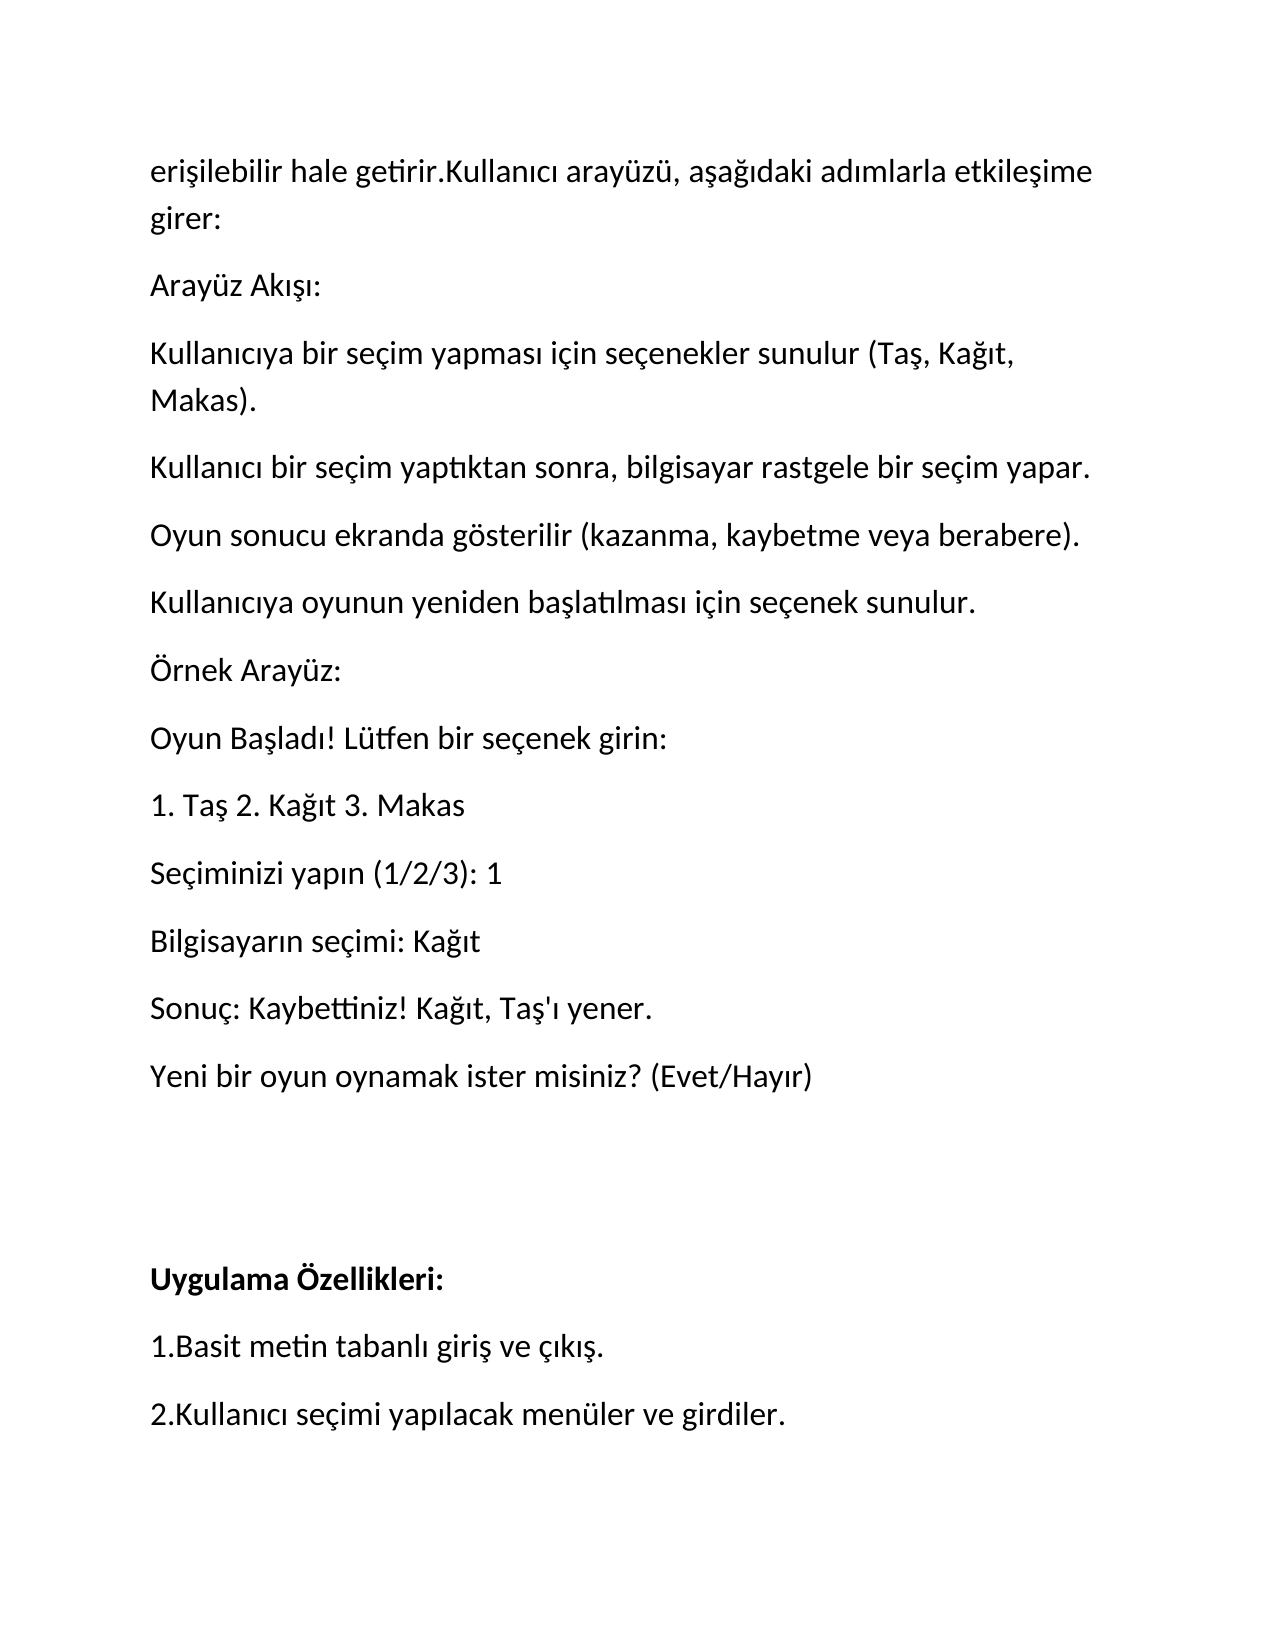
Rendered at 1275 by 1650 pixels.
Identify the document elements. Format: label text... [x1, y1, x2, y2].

text Kullanıcı bir seçim yaptıktan sonra, bilgisayar rastgele bir seçim yapar. [150, 446, 1125, 487]
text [150, 150, 1125, 237]
text Örnek Arayüz: [150, 649, 1125, 690]
text Bilgisayarın seçimi: Kağıt [150, 919, 1125, 960]
text Kullanıcıya bir seçim yapması için seçenekler sunulur (Taş, Kağıt, Makas). [150, 332, 1125, 419]
text 2.Kullanıcı seçimi yapılacak menüler ve girdiler. [150, 1393, 1125, 1433]
text 1. Taş 2. Kağıt 3. Makas [150, 784, 1125, 825]
text Seçiminizi yapın (1/2/3): 1 [150, 852, 1125, 893]
text Yeni bir oyun oynamak ister misiniz? (Evet/Hayır) [150, 1055, 1125, 1096]
text Oyun sonucu ekranda gösterilir (kazanma, kaybetme veya berabere). [150, 514, 1125, 555]
text Uygulama Özellikleri: [150, 1258, 1125, 1298]
text Kullanıcıya oyunun yeniden başlatılması için seçenek sunulur. [150, 582, 1125, 622]
text 1.Basit metin tabanlı giriş ve çıkış. [150, 1325, 1125, 1366]
text Sonuç: Kaybettiniz! Kağıt, Taş'ı yener. [150, 987, 1125, 1028]
text Oyun Başladı! Lütfen bir seçenek girin: [150, 717, 1125, 757]
text Arayüz Akışı: [150, 264, 1125, 305]
